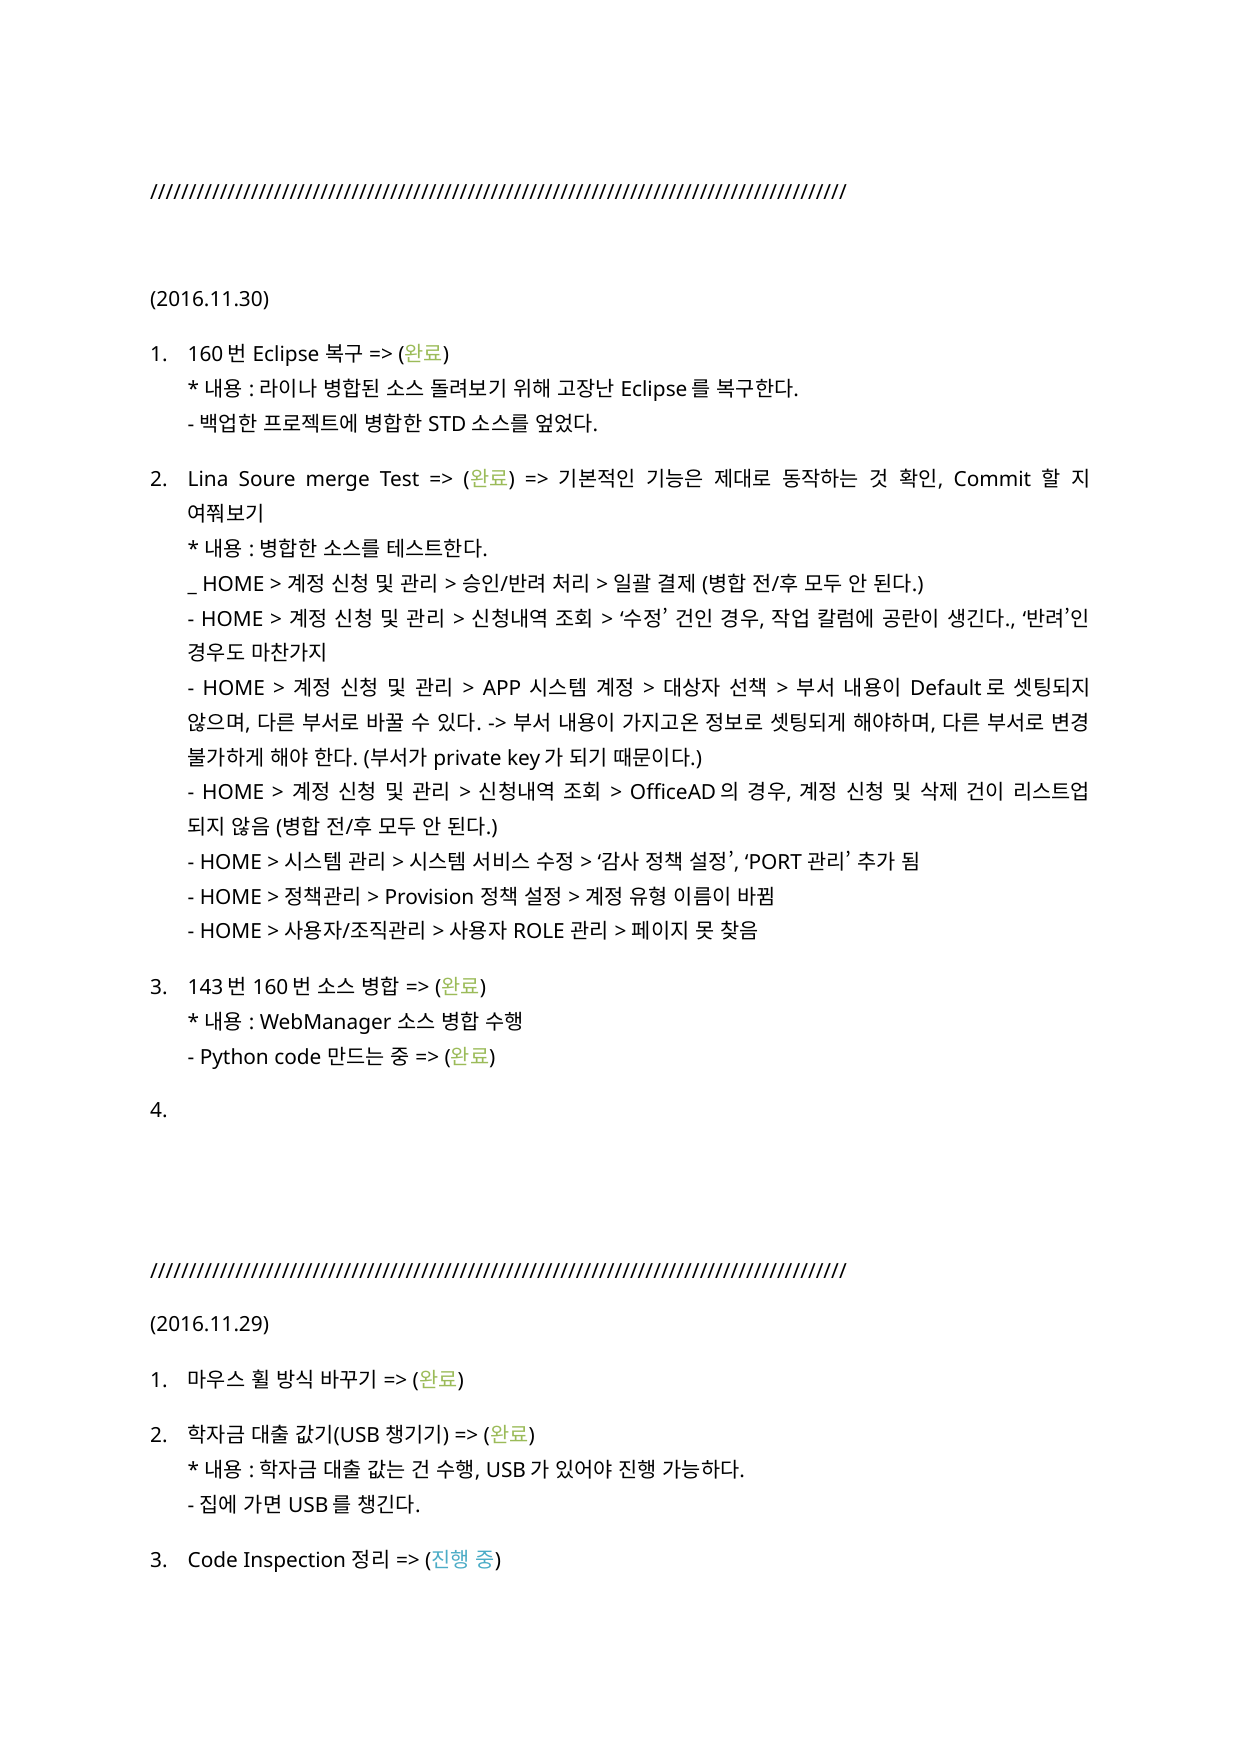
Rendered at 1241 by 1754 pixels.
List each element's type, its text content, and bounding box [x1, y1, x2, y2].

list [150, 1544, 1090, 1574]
list 마우스 휠 방식 바꾸기 => (완료) [150, 1363, 1090, 1393]
list Lina Soure merge Test => (완료) => 기본적인 기능은 제대로 동작하는 것 확인, Commit 할 지 여쭤보기 * 내용 : 병합한 소스를 테스트한다. _ HOME > 계정 신청 및 관리 > 승인/반려 처리 > 일괄 결제 (병합 전/후 모두 안 된다.) - HOME > 계정 신청 및 관리 > 신청내역 조회 > ‘수정’ 건인 경우, 작업 칼럼에 공란이 생긴다., ‘반려’인 경우도 마찬가지 - HOME > 계정 신청 및 관리 > APP 시스템 계정 > 대상자 선책 > 부서 내용이 Default로 셋팅되지 않으며, 다른 부서로 바꿀 수 있다. -> 부서 내용이 가지고온 정보로 셋팅되게 해야하며, 다른 부서로 변경 불가하게 해야 한다. (부서가 private key가 되기 때문이다.) - HOME > 계정 신청 및 관리 > 신청내역 조회 > OfficeAD의 경우, 계정 신청 및 삭제 건이 리스트업 되지 않음 (병합 전/후 모두 안 된다.) - HOME > 시스템 관리 > 시스템 서비스 수정 > ‘감사 정책 설정’, ‘PORT 관리’ 추가 됨 - HOME > 정책관리 > Provision 정책 설정 > 계정 유형 이름이 바뀜 - HOME > 사용자/조직관리 > 사용자 ROLE 관리 > 페이지 못 찾음 [150, 463, 1090, 945]
list 160번 Eclipse 복구 => (완료) * 내용 : 라이나 병합된 소스 돌려보기 위해 고장난 Eclipse를 복구한다. - 백업한 프로젝트에 병합한 STD 소스를 엎었다. [150, 337, 1090, 437]
list 학자금 대출 값기(USB 챙기기) => (완료) * 내용 : 학자금 대출 값는 건 수행, USB가 있어야 진행 가능하다. - 집에 가면 USB를 챙긴다. [150, 1418, 1090, 1518]
list 143번 160번 소스 병합 => (완료) * 내용 : WebManager 소스 병합 수행 - Python code 만드는 중 => (완료) [150, 970, 1090, 1070]
text (2016.11.29) [150, 1309, 1090, 1338]
text ////////////////////////////////////////////////////////////////////////////////////////// [150, 177, 1090, 206]
text ////////////////////////////////////////////////////////////////////////////////////////// [150, 1256, 1090, 1284]
text (2016.11.30) [150, 284, 1090, 312]
